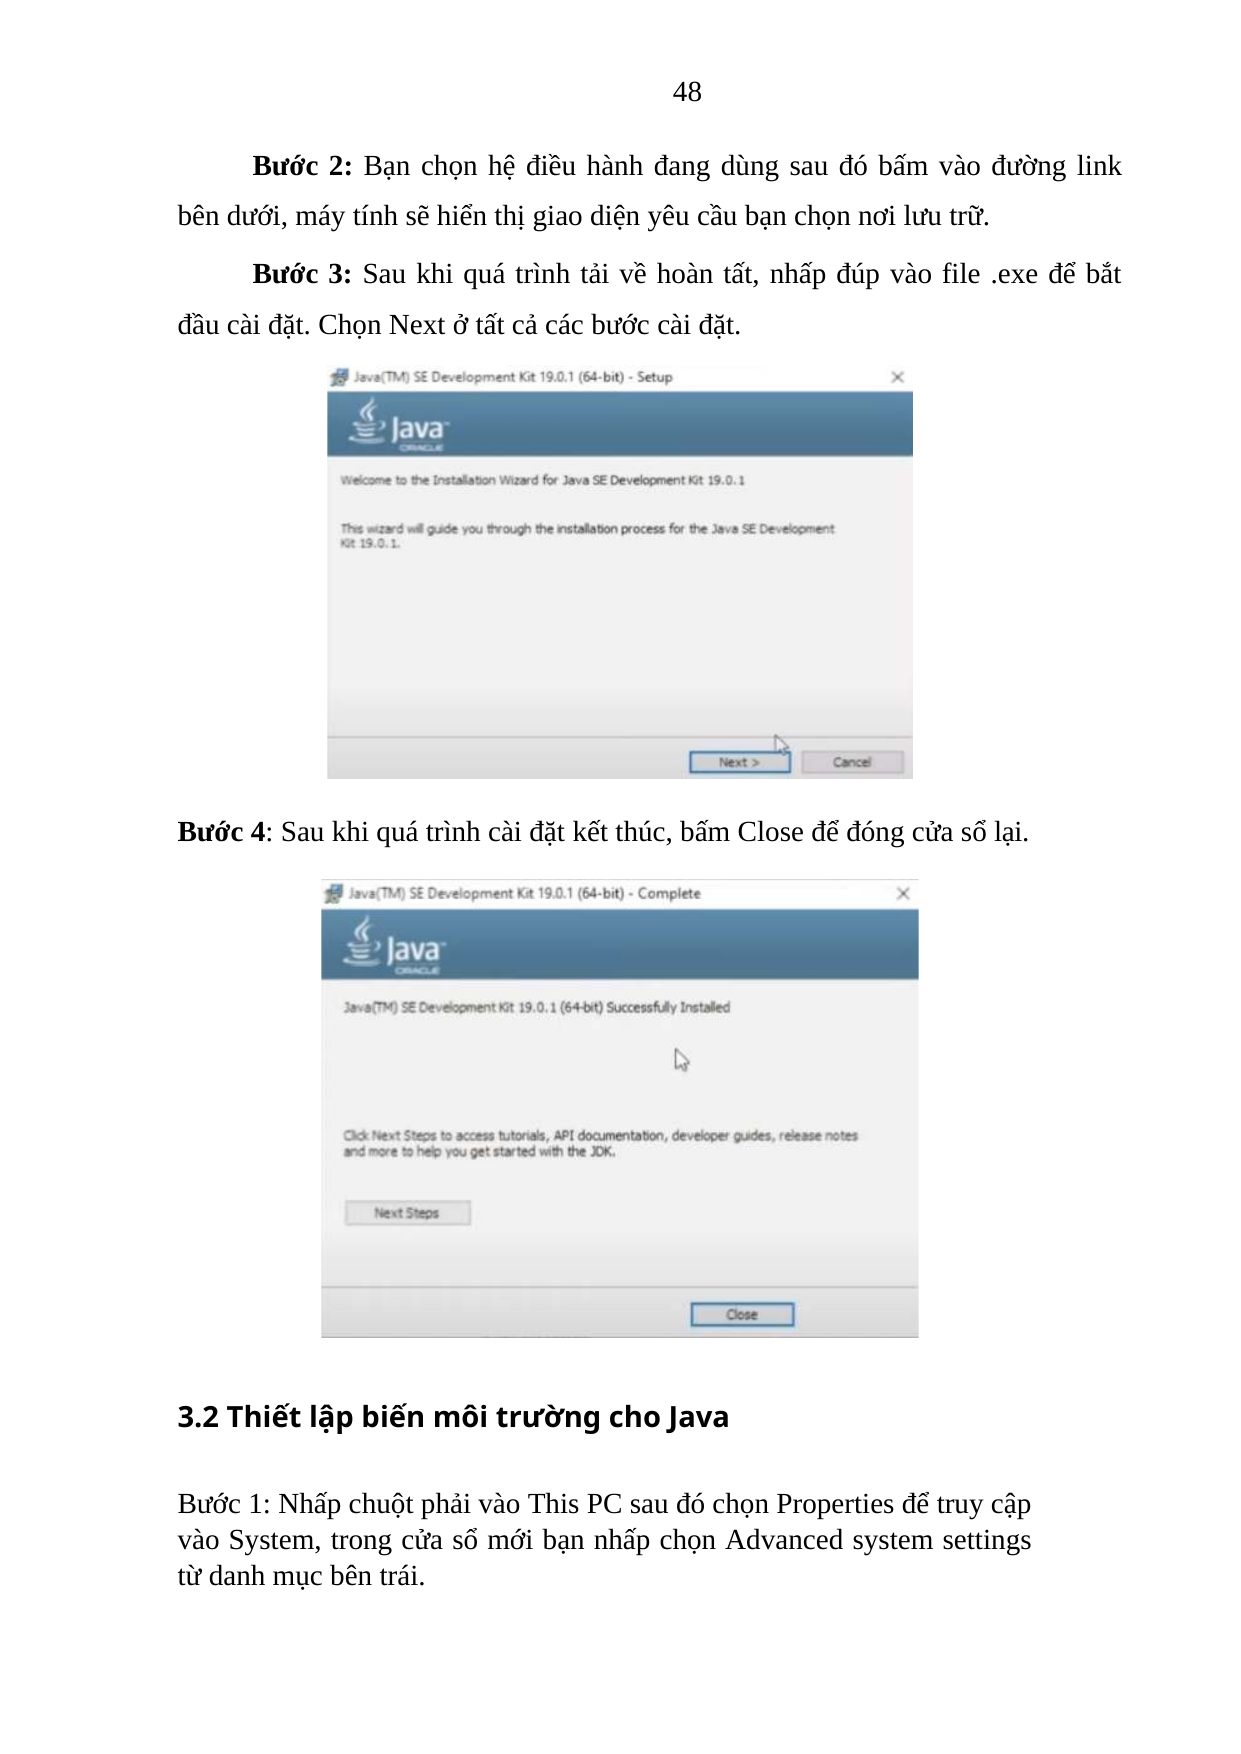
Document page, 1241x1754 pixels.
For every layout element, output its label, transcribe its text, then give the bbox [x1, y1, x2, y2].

picture [321, 879, 919, 1338]
text Bước 2: Bạn chọn hệ điều hành đang dùng sau đó bấm vào đường link bên dưới, máy tính sẽ hiển thị giao diện yêu cầu bạn chọn nơi lưu trữ. [177, 148, 1122, 232]
text Bước 3: Sau khi quá trình tải về hoàn tất, nhấp đúp vào file .exe để bắt đầu cài đặt. Chọn Next ở tất cả các bước cài đặt. [177, 257, 1122, 341]
picture [327, 365, 913, 779]
text Bước 1: Nhấp chuột phải vào This PC sau đó chọn Properties để truy cập vào System, trong cửa sổ mới bạn nhấp chọn Advanced system settings từ danh mục bên trái. [177, 1486, 1032, 1592]
text Bước 4: Sau khi quá trình cài đặt kết thúc, bấm Close để đóng cửa sổ lại. [177, 814, 1122, 848]
subtitle 3.2 Thiết lập biến môi trường cho Java [177, 1396, 1122, 1436]
